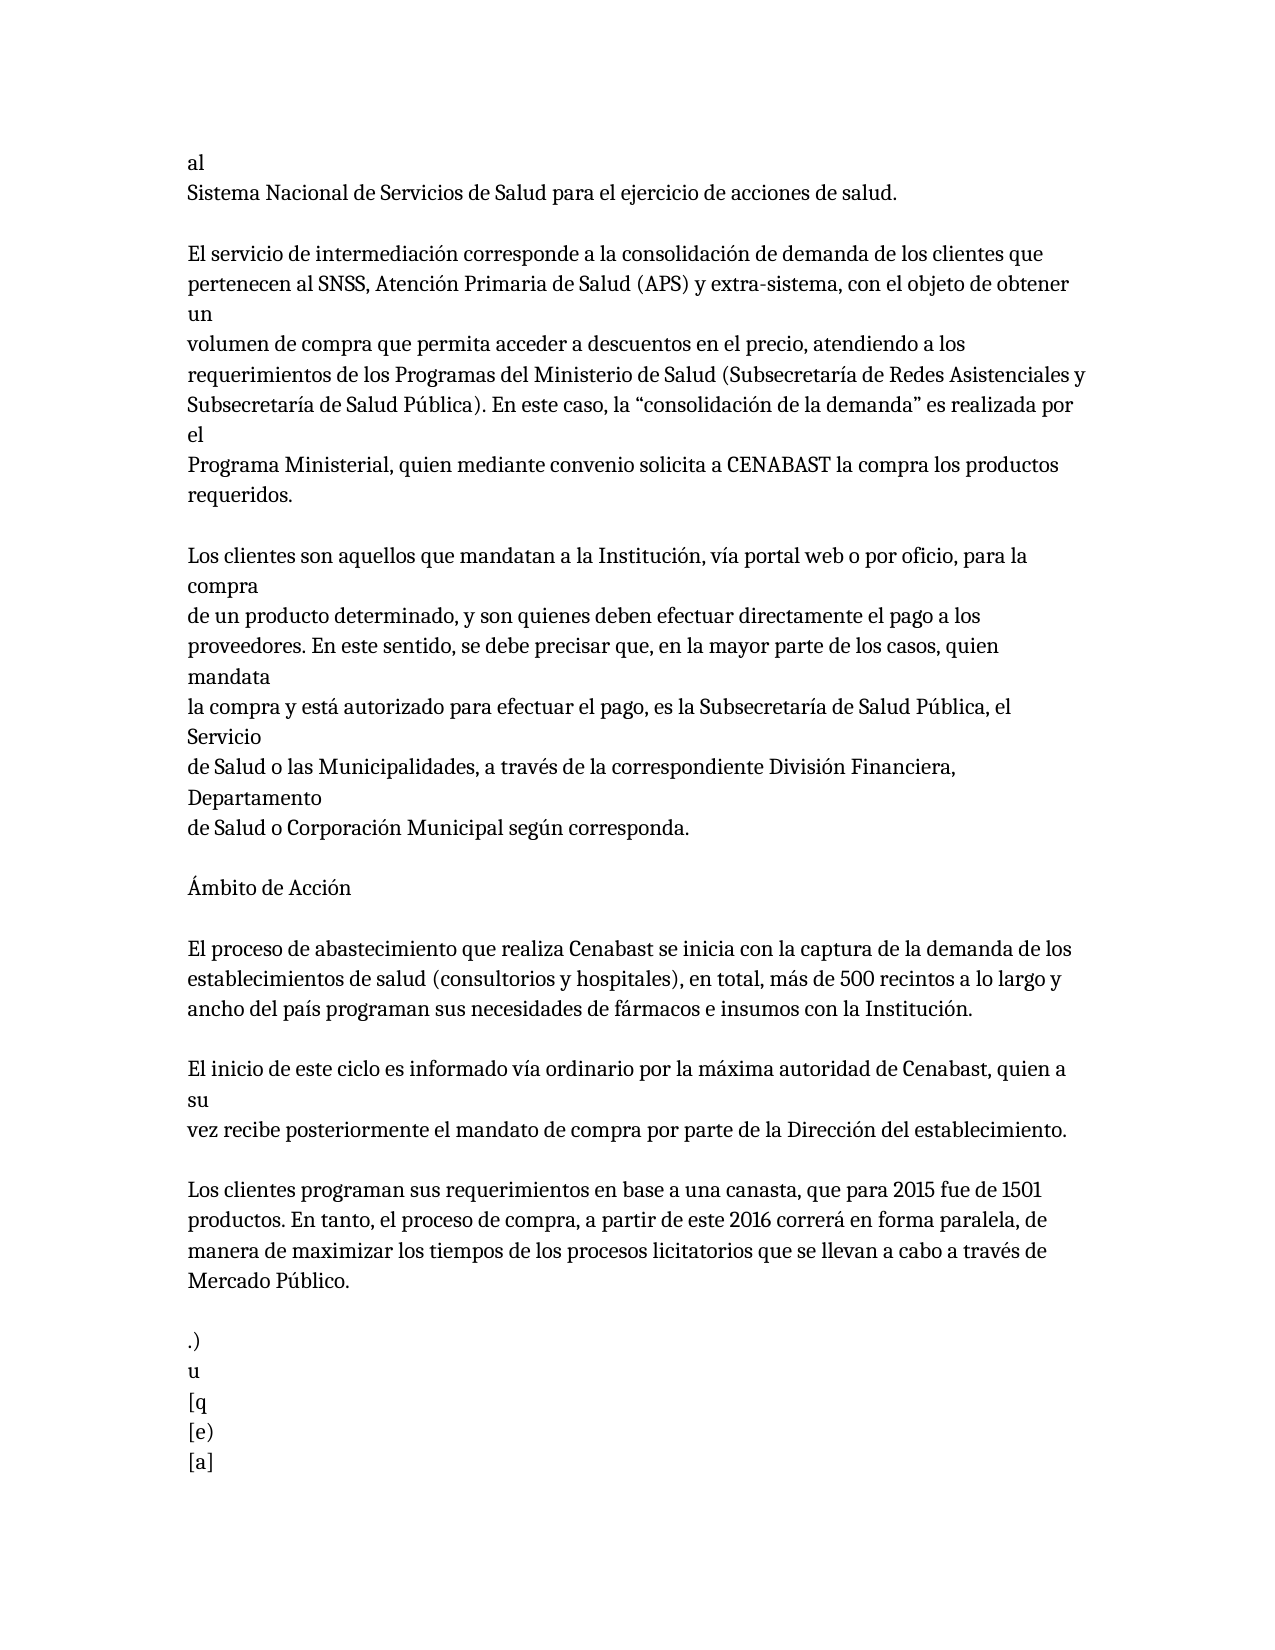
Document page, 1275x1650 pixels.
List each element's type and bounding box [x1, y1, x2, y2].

text [187, 150, 1087, 1475]
